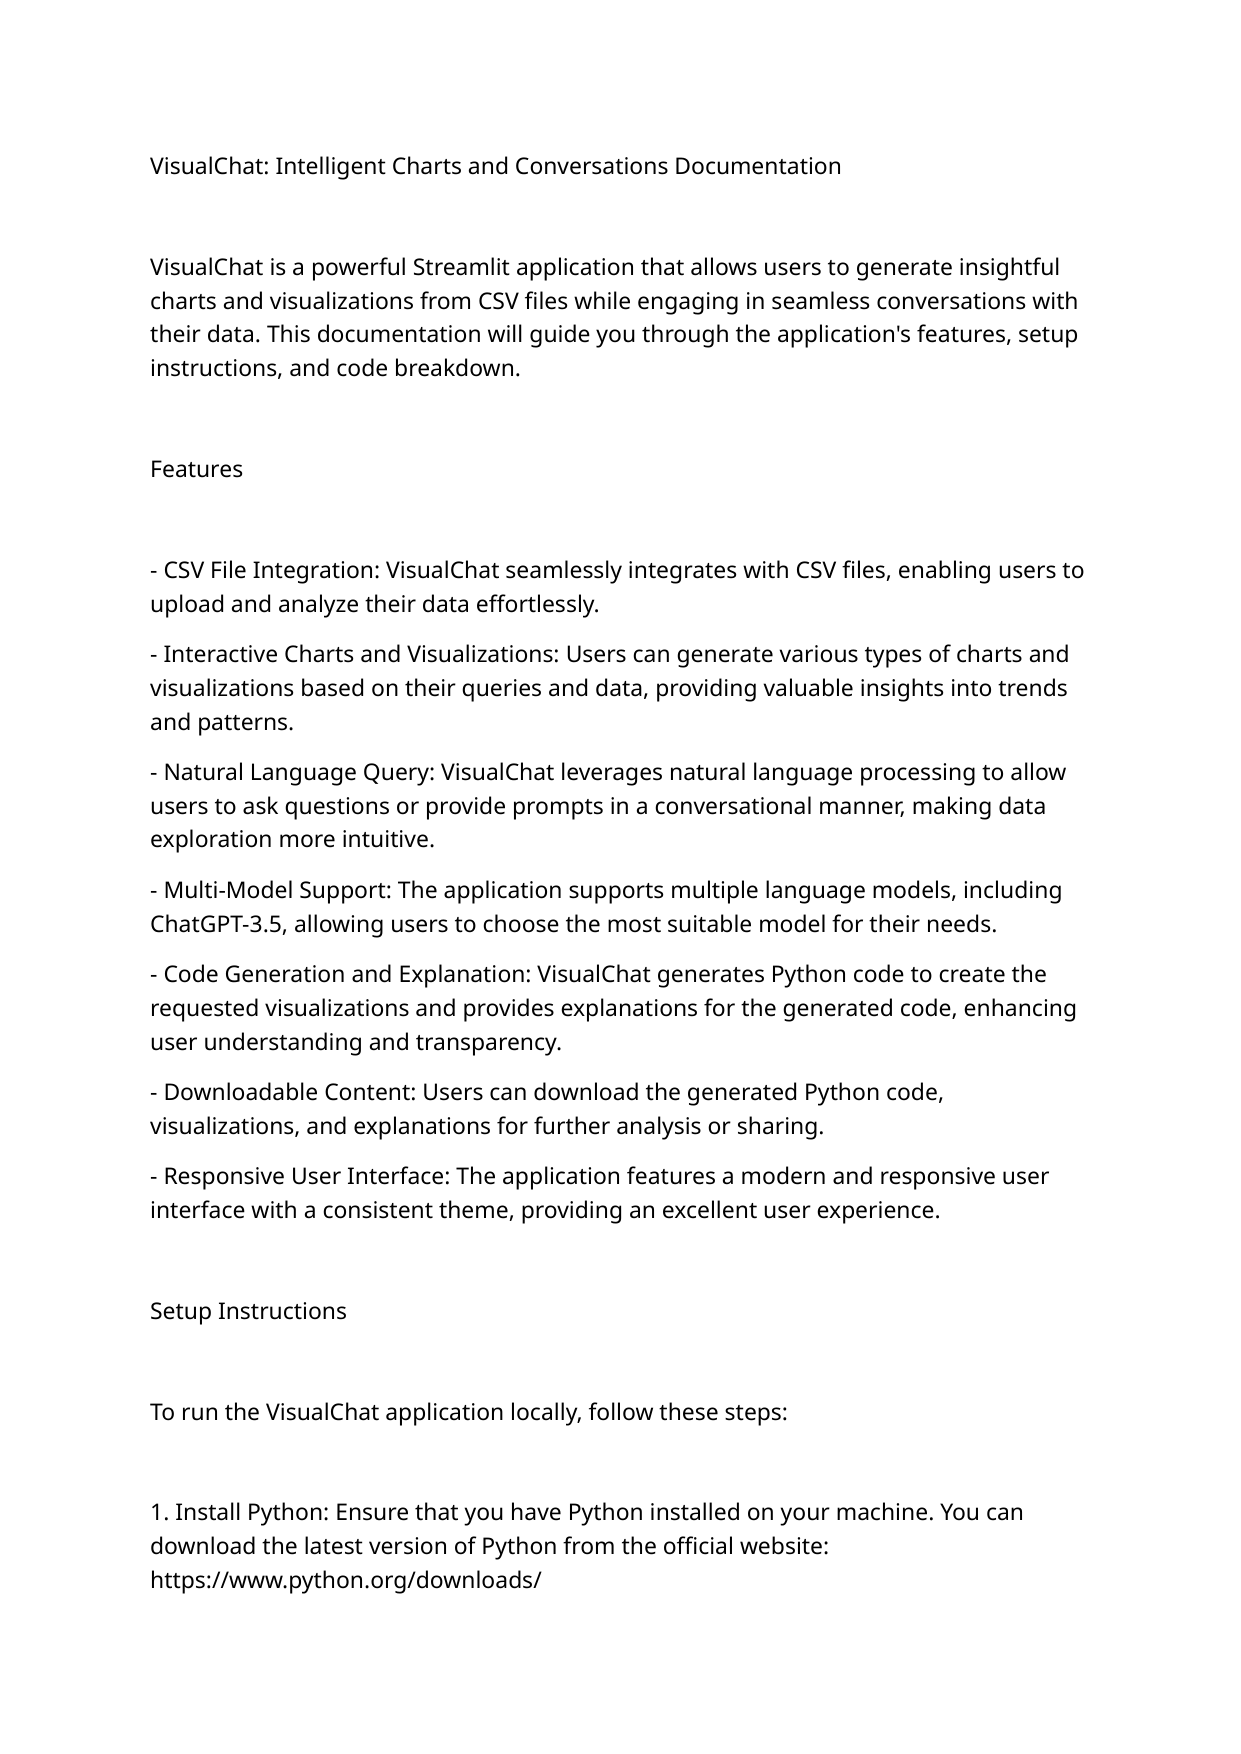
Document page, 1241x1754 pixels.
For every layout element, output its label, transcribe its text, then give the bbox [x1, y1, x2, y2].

text - Natural Language Query: VisualChat leverages natural language processing to allow users to ask questions or provide prompts in a conversational manner, making data exploration more intuitive. [150, 756, 1090, 854]
text Features [150, 453, 1090, 484]
text Setup Instructions [150, 1294, 1090, 1326]
text - CSV File Integration: VisualChat seamlessly integrates with CSV files, enabling users to upload and analyze their data effortlessly. [150, 554, 1090, 619]
text - Interactive Charts and Visualizations: Users can generate various types of charts and visualizations based on their queries and data, providing valuable insights into trends and patterns. [150, 638, 1090, 737]
text VisualChat is a powerful Streamlit application that allows users to generate insightful charts and visualizations from CSV files while engaging in seamless conversations with their data. This documentation will guide you through the application's features, setup instructions, and code breakdown. [150, 251, 1090, 383]
text VisualChat: Intelligent Charts and Conversations Documentation [150, 150, 1090, 181]
text - Code Generation and Explanation: VisualChat generates Python code to create the requested visualizations and provides explanations for the generated code, enhancing user understanding and transparency. [150, 958, 1090, 1057]
text To run the VisualChat application locally, follow these steps: [150, 1395, 1090, 1427]
text 1. Install Python: Ensure that you have Python installed on your machine. You can download the latest version of Python from the official website: https://www.python.org/downloads/ [150, 1496, 1090, 1595]
text - Downloadable Content: Users can download the generated Python code, visualizations, and explanations for further analysis or sharing. [150, 1076, 1090, 1141]
text - Responsive User Interface: The application features a modern and responsive user interface with a consistent theme, providing an excellent user experience. [150, 1160, 1090, 1225]
text - Multi-Model Support: The application supports multiple language models, including ChatGPT-3.5, allowing users to choose the most suitable model for their needs. [150, 874, 1090, 939]
